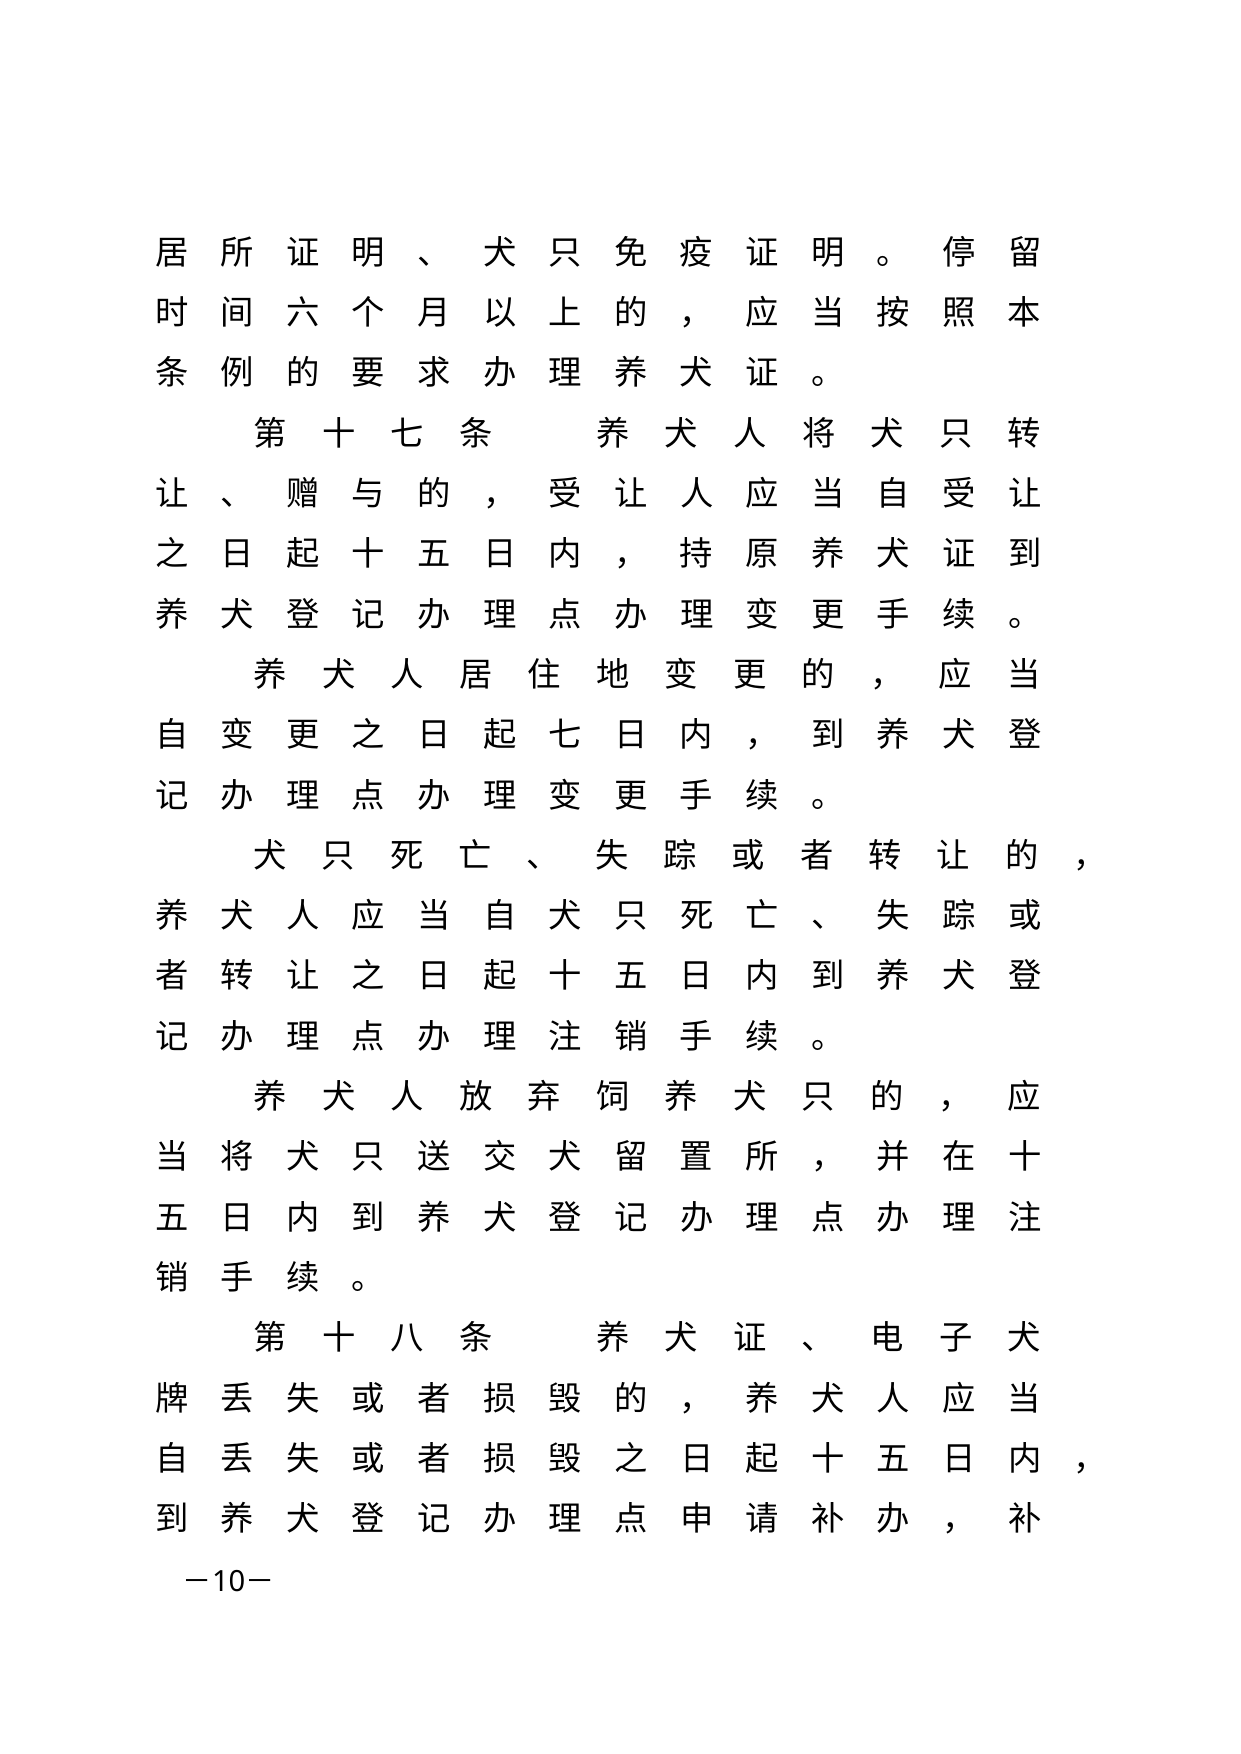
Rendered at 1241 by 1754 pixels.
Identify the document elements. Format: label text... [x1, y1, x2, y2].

text 第十六条 携带外地犬只进入养犬重点管理区停留七日以上六个月以内的，应当自进入养犬重点管理区起三日内到公安机关备案，提供养犬人的身份证明、居所证明、犬只免疫证明。停留时间六个月以上的，应当按照本条例的要求办理养犬证。 [155, 219, 1073, 400]
text 犬只死亡、失踪或者转让的，养犬人应当自犬只死亡、失踪或者转让之日起十五日内到养犬登记办理点办理注销手续。 [155, 823, 1073, 1064]
text 养犬人放弃饲养犬只的，应当将犬只送交犬留置所，并在十五日内到养犬登记办理点办理注销手续。 [155, 1064, 1073, 1305]
text 第十七条 养犬人将犬只转让、赠与的，受让人应当自受让之日起十五日内，持原养犬证到养犬登记办理点办理变更手续。 [155, 400, 1073, 642]
text 第十八条 养犬证、电子犬牌丢失或者损毁的，养犬人应当自丢失或者损毁之日起十五日内，到养犬登记办理点申请补办，补办费用由养犬人承担。 [155, 1305, 1073, 1546]
text 养犬人居住地变更的，应当自变更之日起七日内，到养犬登记办理点办理变更手续。 [155, 642, 1073, 823]
